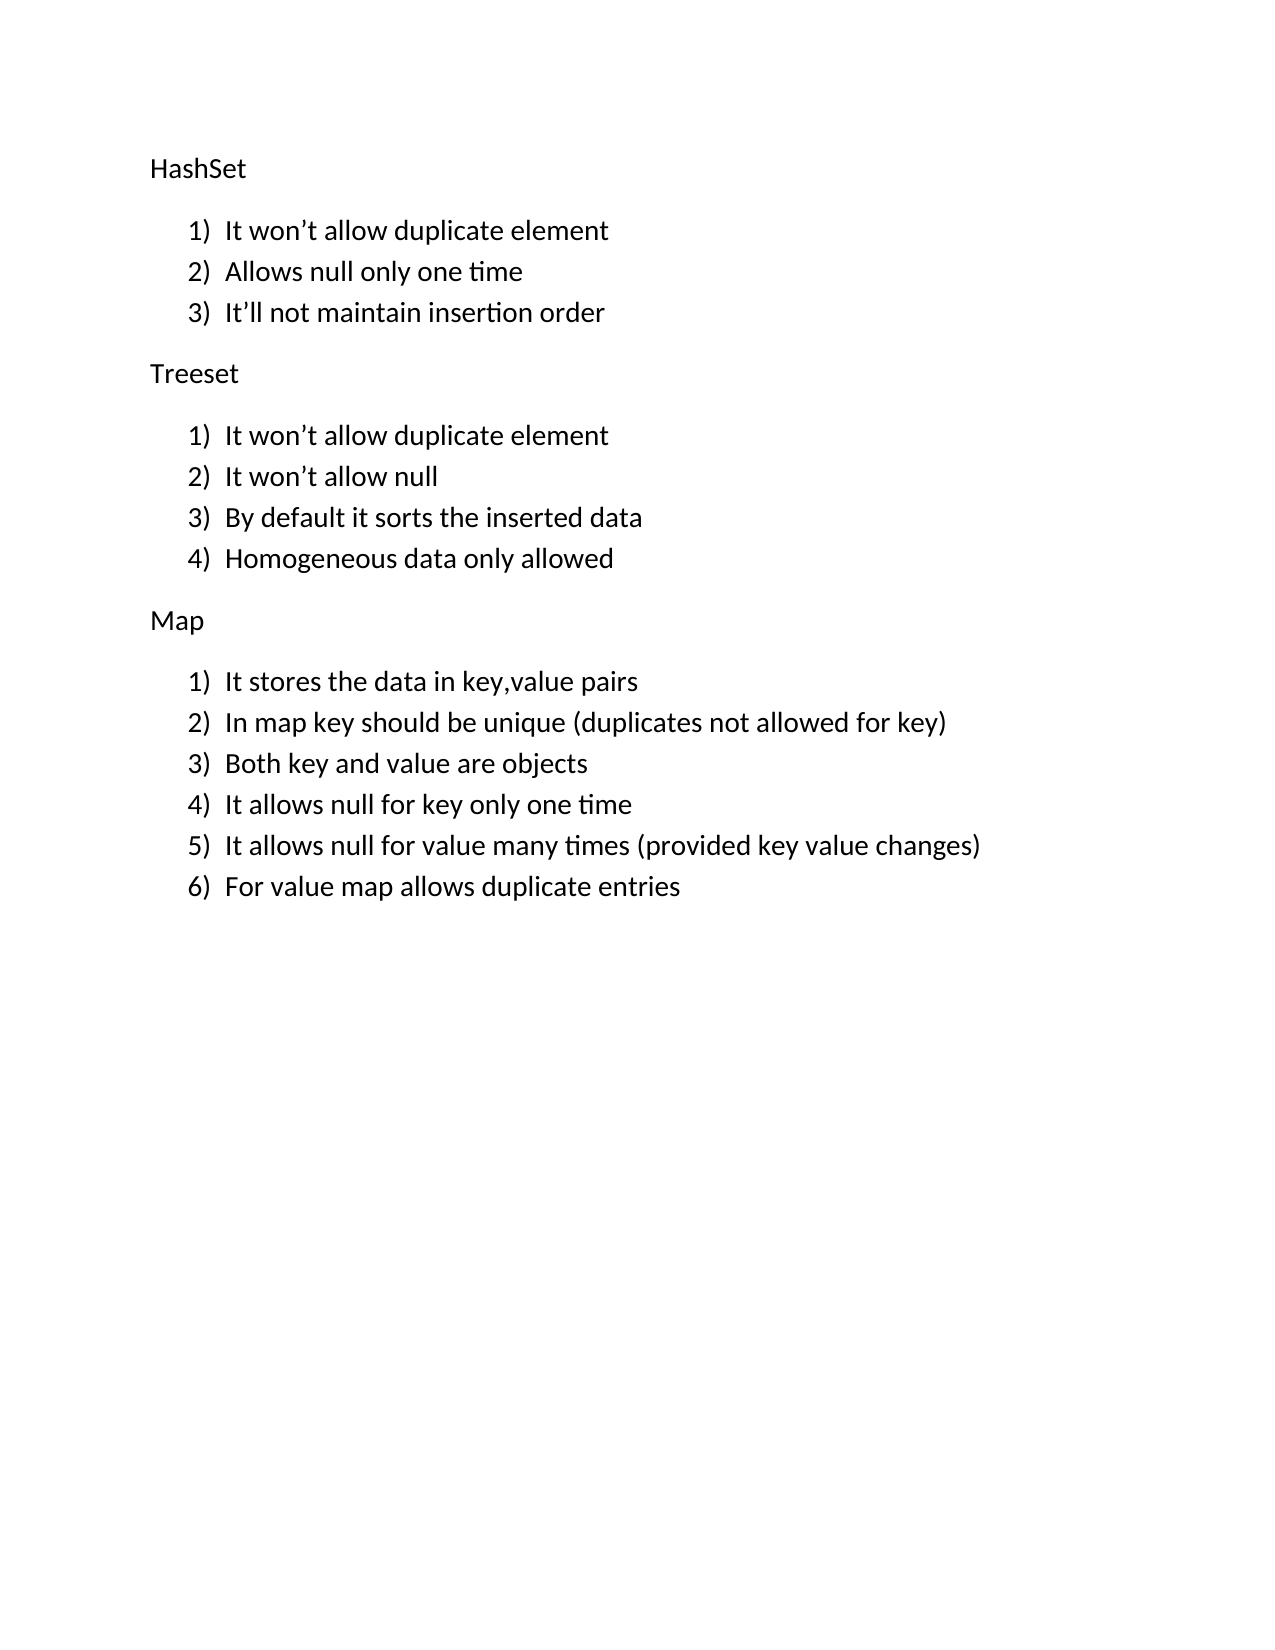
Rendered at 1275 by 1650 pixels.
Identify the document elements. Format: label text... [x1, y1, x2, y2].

list It won’t allow duplicate element [187, 212, 1125, 247]
list Homogeneous data only allowed [187, 540, 1125, 576]
list It won’t allow null [187, 458, 1125, 494]
list By default it sorts the inserted data [187, 499, 1125, 535]
text HashSet [150, 150, 1125, 186]
list It’ll not maintain insertion order [187, 294, 1125, 329]
list It stores the data in key,value pairs [187, 663, 1125, 699]
list It won’t allow duplicate element [187, 417, 1125, 453]
list Both key and value are objects [187, 745, 1125, 781]
list It allows null for key only one time [187, 786, 1125, 822]
list Allows null only one time [187, 253, 1125, 288]
list In map key should be unique (duplicates not allowed for key) [187, 704, 1125, 740]
list It allows null for value many times (provided key value changes) [187, 827, 1125, 863]
text Map [150, 602, 1125, 637]
text Treeset [150, 355, 1125, 391]
list For value map allows duplicate entries [187, 868, 1125, 904]
